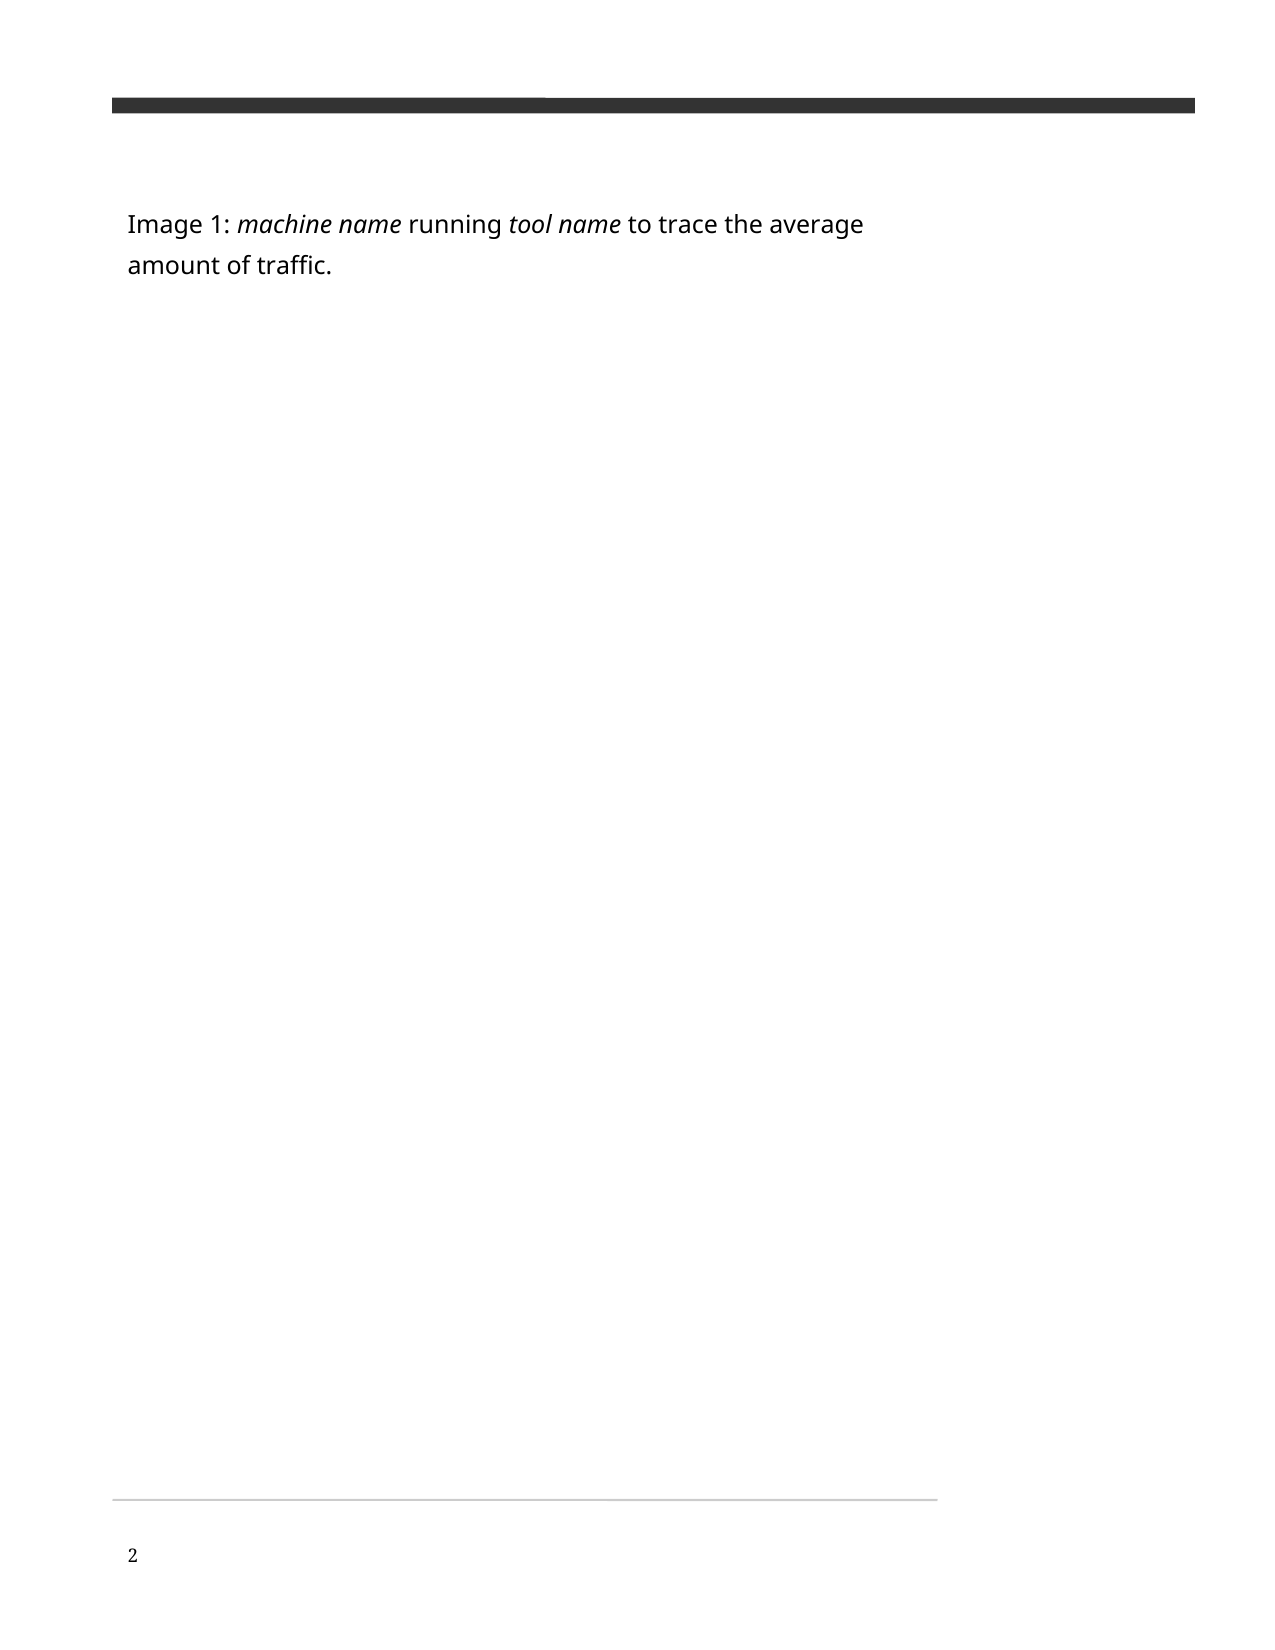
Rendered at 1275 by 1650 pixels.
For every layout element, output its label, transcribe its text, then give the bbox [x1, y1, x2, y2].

text Image 1: machine name running tool name to trace the average amount of traffic. [127, 207, 937, 282]
